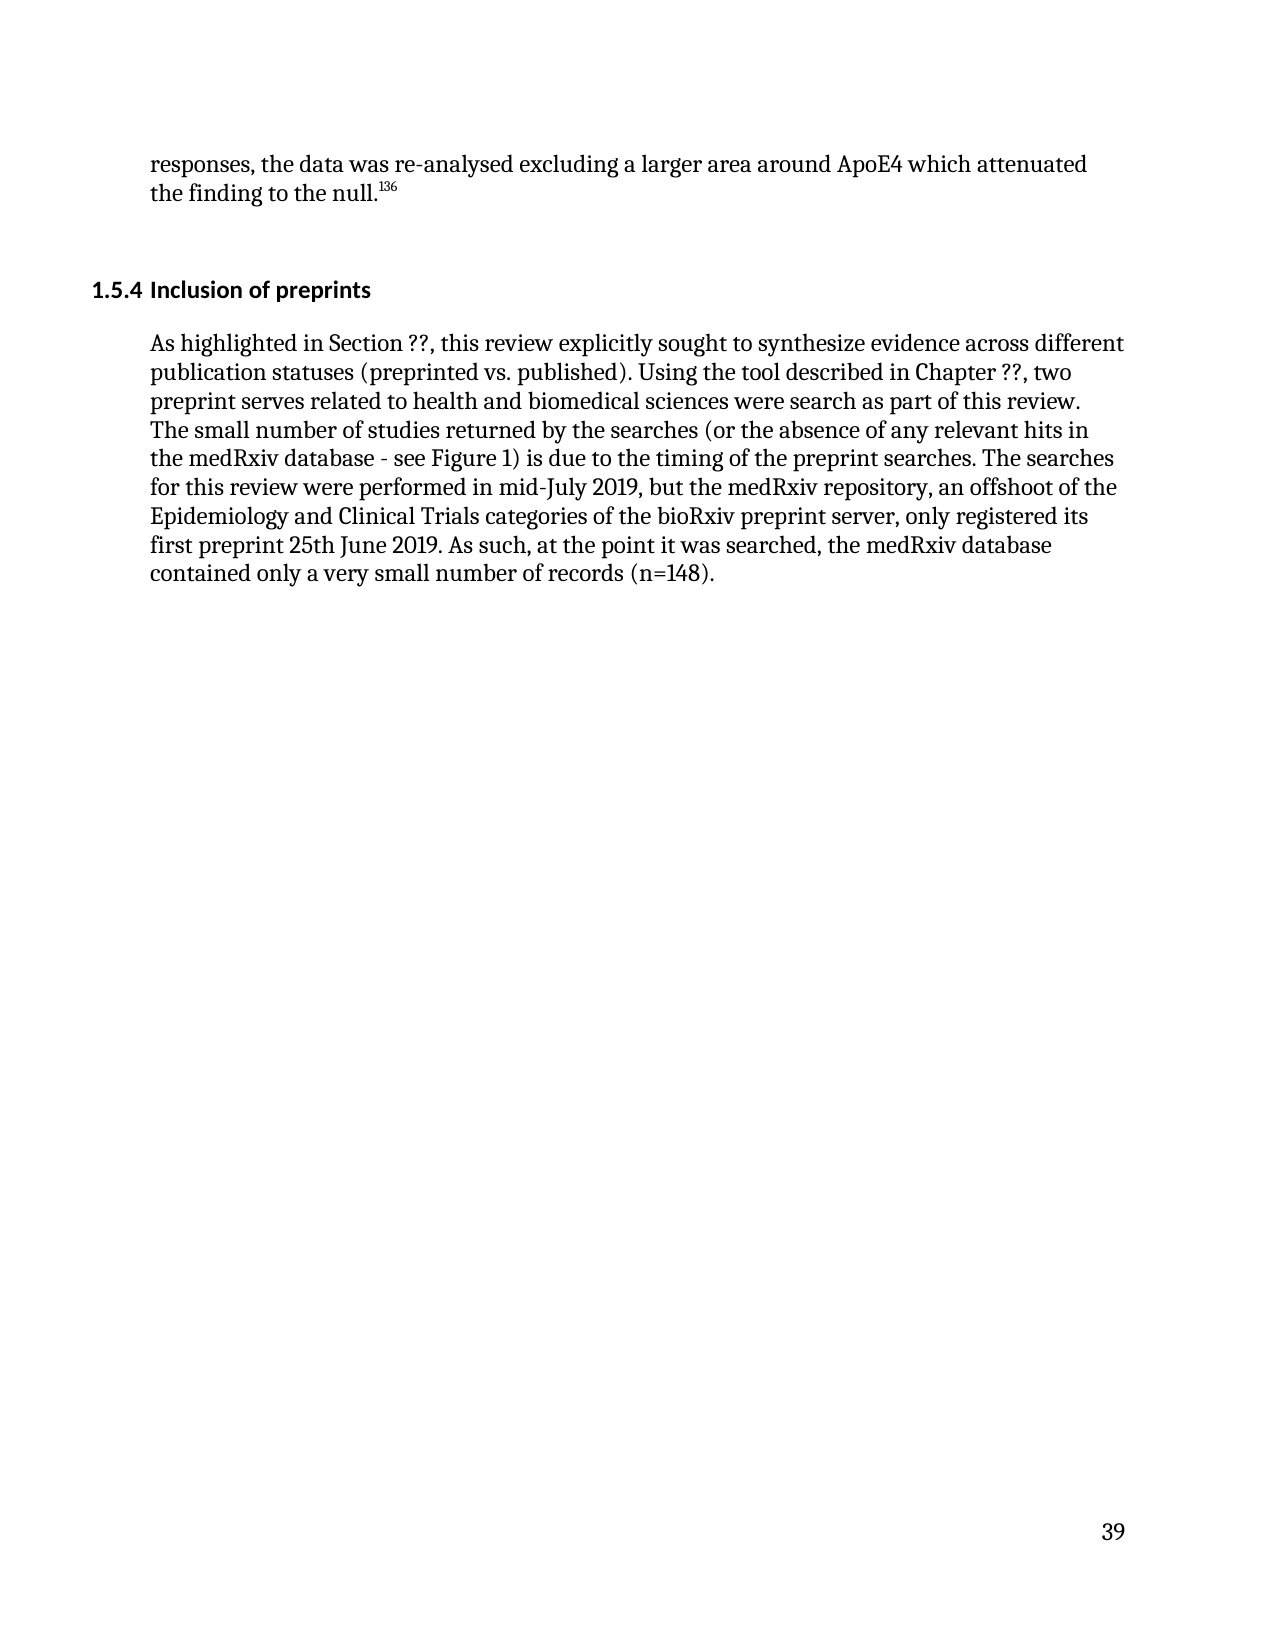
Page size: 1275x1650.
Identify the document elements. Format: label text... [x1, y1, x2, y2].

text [150, 150, 1125, 207]
text As highlighted in Section ??, this review explicitly sought to synthesize evidence across different publication statuses (preprinted vs. published). Using the tool described in Chapter ??, two preprint serves related to health and biomedical sciences were search as part of this review. The small number of studies returned by the searches (or the absence of any relevant hits in the medRxiv database - see Figure 1) is due to the timing of the preprint searches. The searches for this review were performed in mid-July 2019, but the medRxiv repository, an offshoot of the Epidemiology and Clinical Trials categories of the bioRxiv preprint server, only registered its first preprint 25th June 2019. As such, at the point it was searched, the medRxiv database contained only a very small number of records (n=148). [150, 329, 1125, 588]
subtitle Inclusion of preprints [91, 274, 1125, 304]
